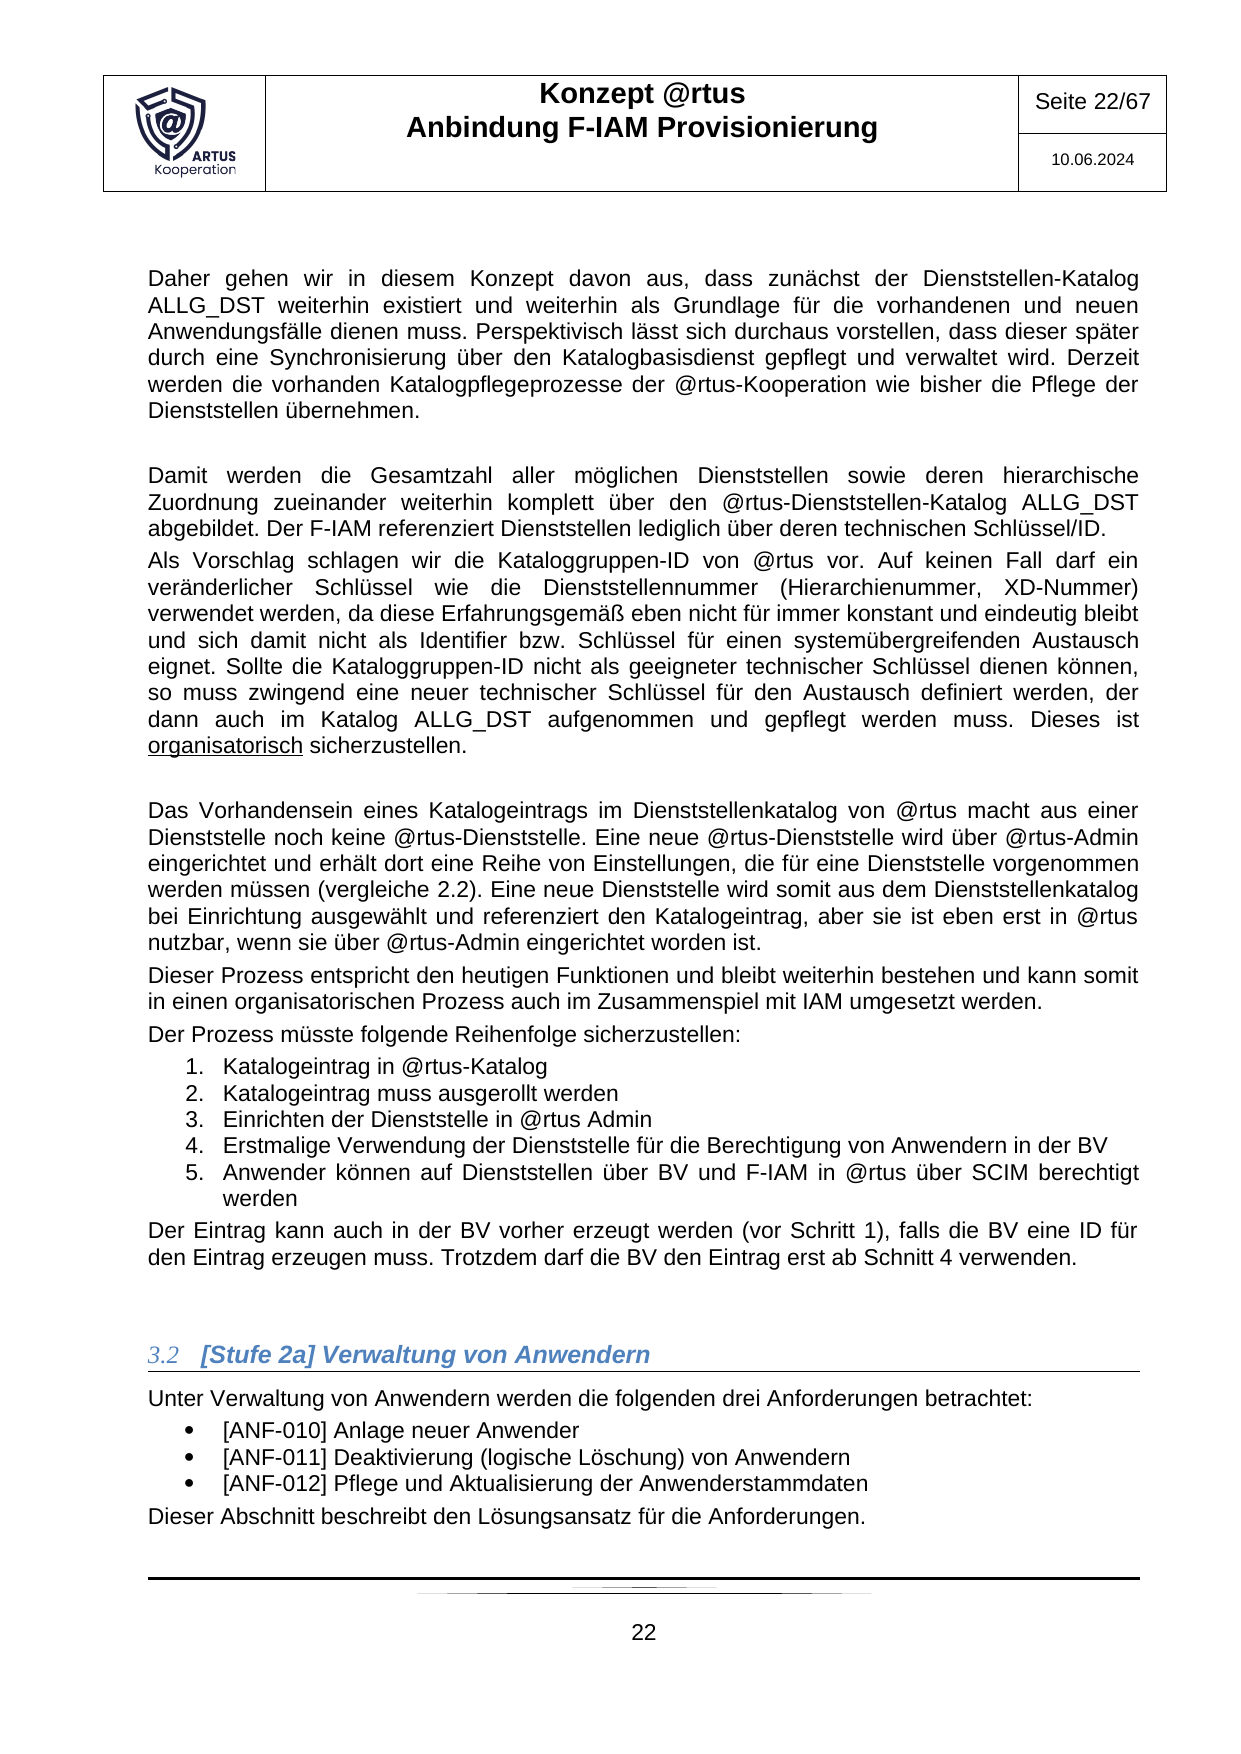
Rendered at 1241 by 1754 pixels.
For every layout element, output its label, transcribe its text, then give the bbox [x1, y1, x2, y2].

text Dieser Prozess entspricht den heutigen Funktionen und bleibt weiterhin bestehen und kann somit in einen organisatorischen Prozess auch im Zusammenspiel mit IAM umgesetzt werden. [148, 962, 1140, 1014]
list Einrichten der Dienststelle in @rtus Admin [185, 1106, 1140, 1132]
list [ANF-012] Pflege und Aktualisierung der Anwenderstammdaten [185, 1470, 1140, 1496]
text Daher gehen wir in diesem Konzept davon aus, dass zunächst der Dienststellen-Katalog ALLG_DST weiterhin existiert und weiterhin als Grundlage für die vorhandenen und neuen Anwendungsfälle dienen muss. Perspektivisch lässt sich durchaus vorstellen, dass dieser später durch eine Synchronisierung über den Katalogbasisdienst gepflegt und verwaltet wird. Derzeit werden die vorhanden Katalogpflegeprozesse der @rtus-Kooperation wie bisher die Pflege der Dienststellen übernehmen. [148, 265, 1140, 423]
text Der Prozess müsste folgende Reihenfolge sicherzustellen: [148, 1021, 1140, 1047]
text Der Eintrag kann auch in der BV vorher erzeugt werden (vor Schritt 1), falls die BV eine ID für den Eintrag erzeugen muss. Trotzdem darf die BV den Eintrag erst ab Schnitt 4 verwenden. [148, 1217, 1140, 1270]
list Anwender können auf Dienststellen über BV und F-IAM in @rtus über SCIM berechtigt werden [185, 1158, 1140, 1211]
text Dieser Abschnitt beschreibt den Lösungsansatz für die Anforderungen. [148, 1503, 1140, 1529]
list [ANF-011] Deaktivierung (logische Löschung) von Anwendern [185, 1444, 1140, 1470]
list Katalogeintrag in @rtus-Katalog [185, 1053, 1140, 1079]
subtitle [Stufe 2a] Verwaltung von Anwendern [148, 1340, 1140, 1371]
text Als Vorschlag schlagen wir die Kataloggruppen-ID von @rtus vor. Auf keinen Fall darf ein veränderlicher Schlüssel wie die Dienststellennummer (Hierarchienummer, XD-Nummer) verwendet werden, da diese Erfahrungsgemäß eben nicht für immer konstant und eindeutig bleibt und sich damit nicht als Identifier bzw. Schlüssel für einen systemübergreifenden Austausch eignet. Sollte die Kataloggruppen-ID nicht als geeigneter technischer Schlüssel dienen können, so muss zwingend eine neuer technischer Schlüssel für den Austausch definiert werden, der dann auch im Katalog ALLG_DST aufgenommen und gepflegt werden muss. Dieses ist organisatorisch sicherzustellen. [148, 547, 1140, 758]
text Damit werden die Gesamtzahl aller möglichen Dienststellen sowie deren hierarchische Zuordnung zueinander weiterhin komplett über den @rtus-Dienststellen-Katalog ALLG_DST abgebildet. Der F-IAM referenziert Dienststellen lediglich über deren technischen Schlüssel/ID. [148, 462, 1140, 541]
list [ANF-010] Anlage neuer Anwender [185, 1417, 1140, 1444]
list Katalogeintrag muss ausgerollt werden [185, 1079, 1140, 1106]
list Erstmalige Verwendung der Dienststelle für die Berechtigung von Anwendern in der BV [185, 1132, 1140, 1158]
picture [133, 85, 236, 178]
text Unter Verwaltung von Anwendern werden die folgenden drei Anforderungen betrachtet: [148, 1385, 1140, 1411]
text Das Vorhandensein eines Katalogeintrags im Dienststellenkatalog von @rtus macht aus einer Dienststelle noch keine @rtus-Dienststelle. Eine neue @rtus-Dienststelle wird über @rtus-Admin eingerichtet und erhält dort eine Reihe von Einstellungen, die für eine Dienststelle vorgenommen werden müssen (vergleiche 2.2). Eine neue Dienststelle wird somit aus dem Dienststellenkatalog bei Einrichtung ausgewählt und referenziert den Katalogeintrag, aber sie ist eben erst in @rtus nutzbar, wenn sie über @rtus-Admin eingerichtet worden ist. [148, 797, 1140, 955]
